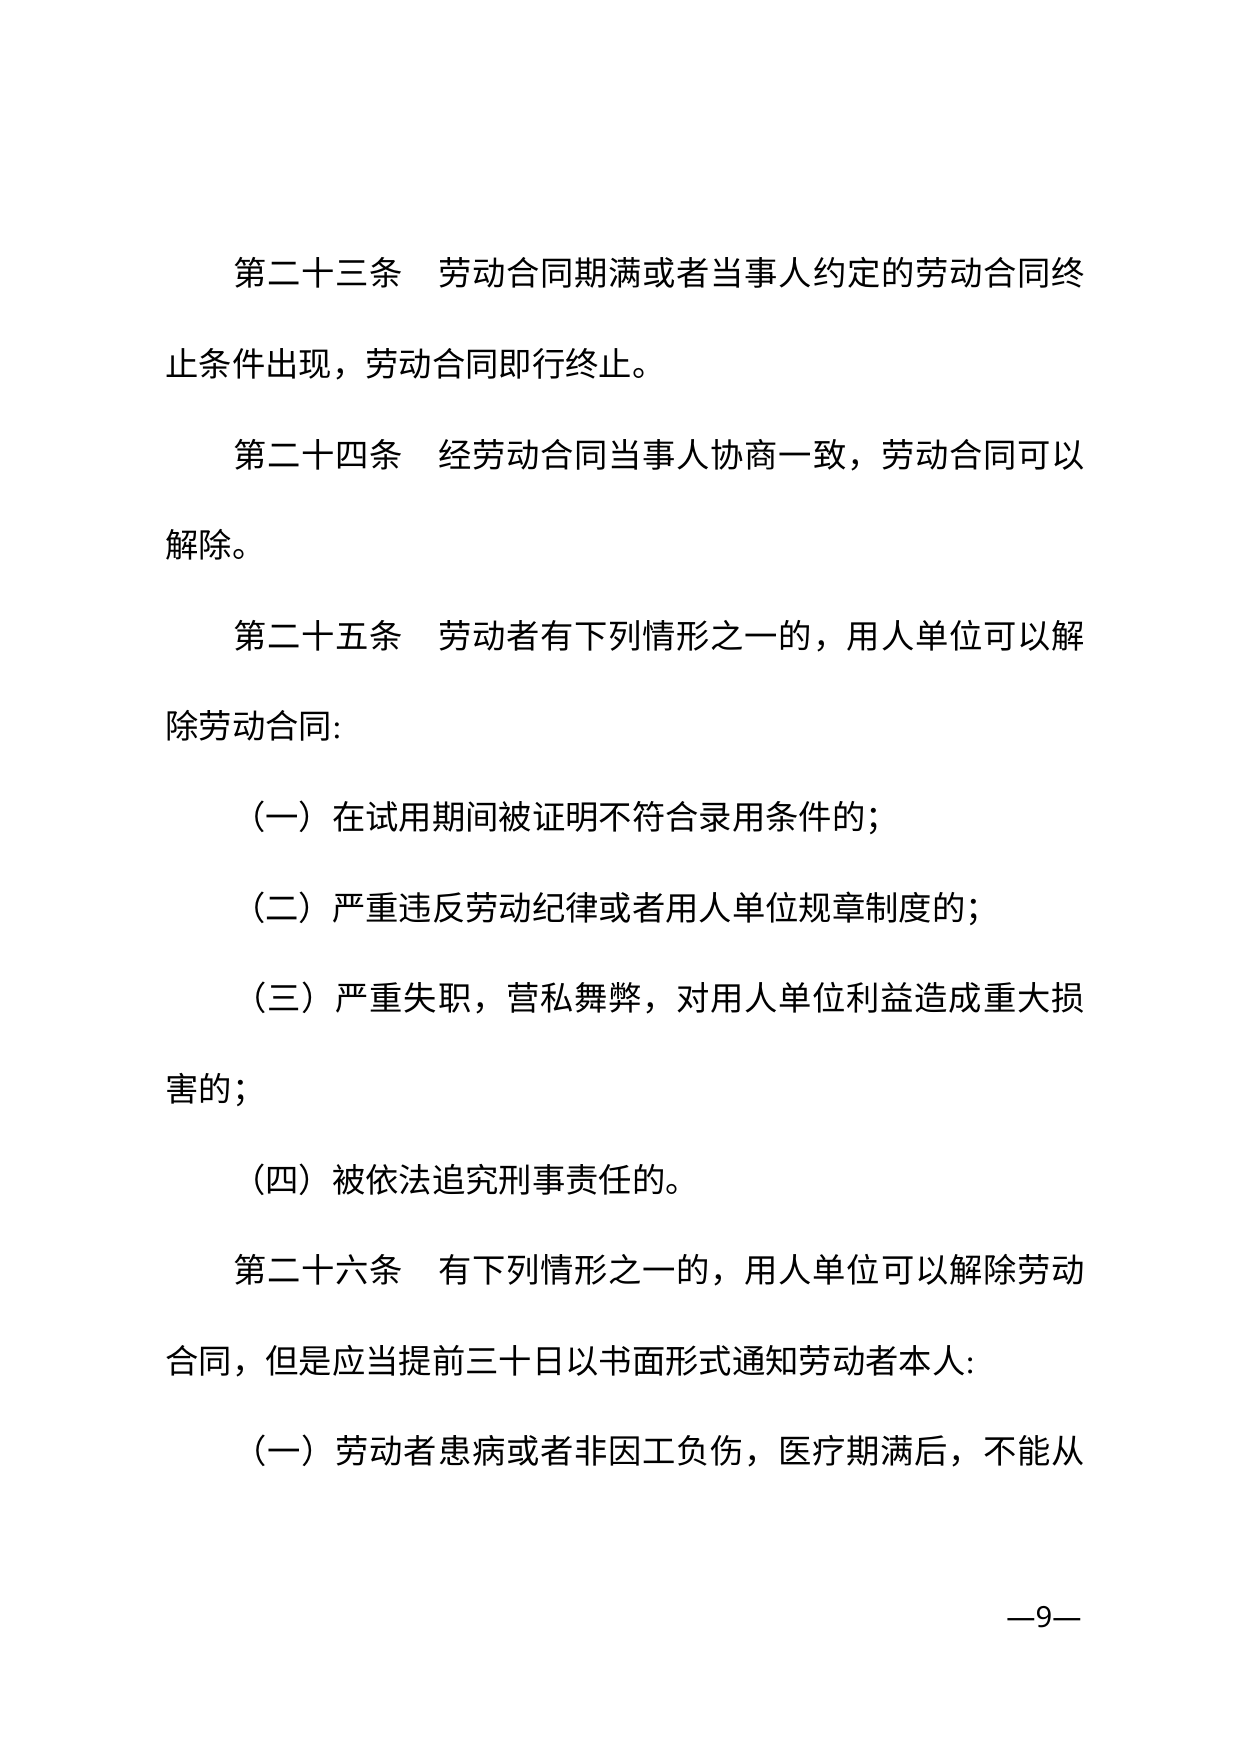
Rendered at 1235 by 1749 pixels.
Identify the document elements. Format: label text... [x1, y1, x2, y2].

text （三）严重失职，营私舞弊，对用人单位利益造成重大损害的； [165, 951, 1087, 1132]
text （四）被依法追究刑事责任的。 [165, 1132, 1087, 1223]
text 第二十三条 劳动合同期满或者当事人约定的劳动合同终止条件出现，劳动合同即行终止。 [165, 226, 1087, 407]
text 第二十五条 劳动者有下列情形之一的，用人单位可以解除劳动合同: [165, 588, 1087, 770]
text 第二十六条 有下列情形之一的，用人单位可以解除劳动合同，但是应当提前三十日以书面形式通知劳动者本人: [165, 1223, 1087, 1404]
text 第二十四条 经劳动合同当事人协商一致，劳动合同可以解除。 [165, 407, 1087, 588]
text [165, 1404, 1087, 1495]
text （二）严重违反劳动纪律或者用人单位规章制度的； [165, 860, 1087, 951]
text （一）在试用期间被证明不符合录用条件的； [165, 770, 1087, 860]
